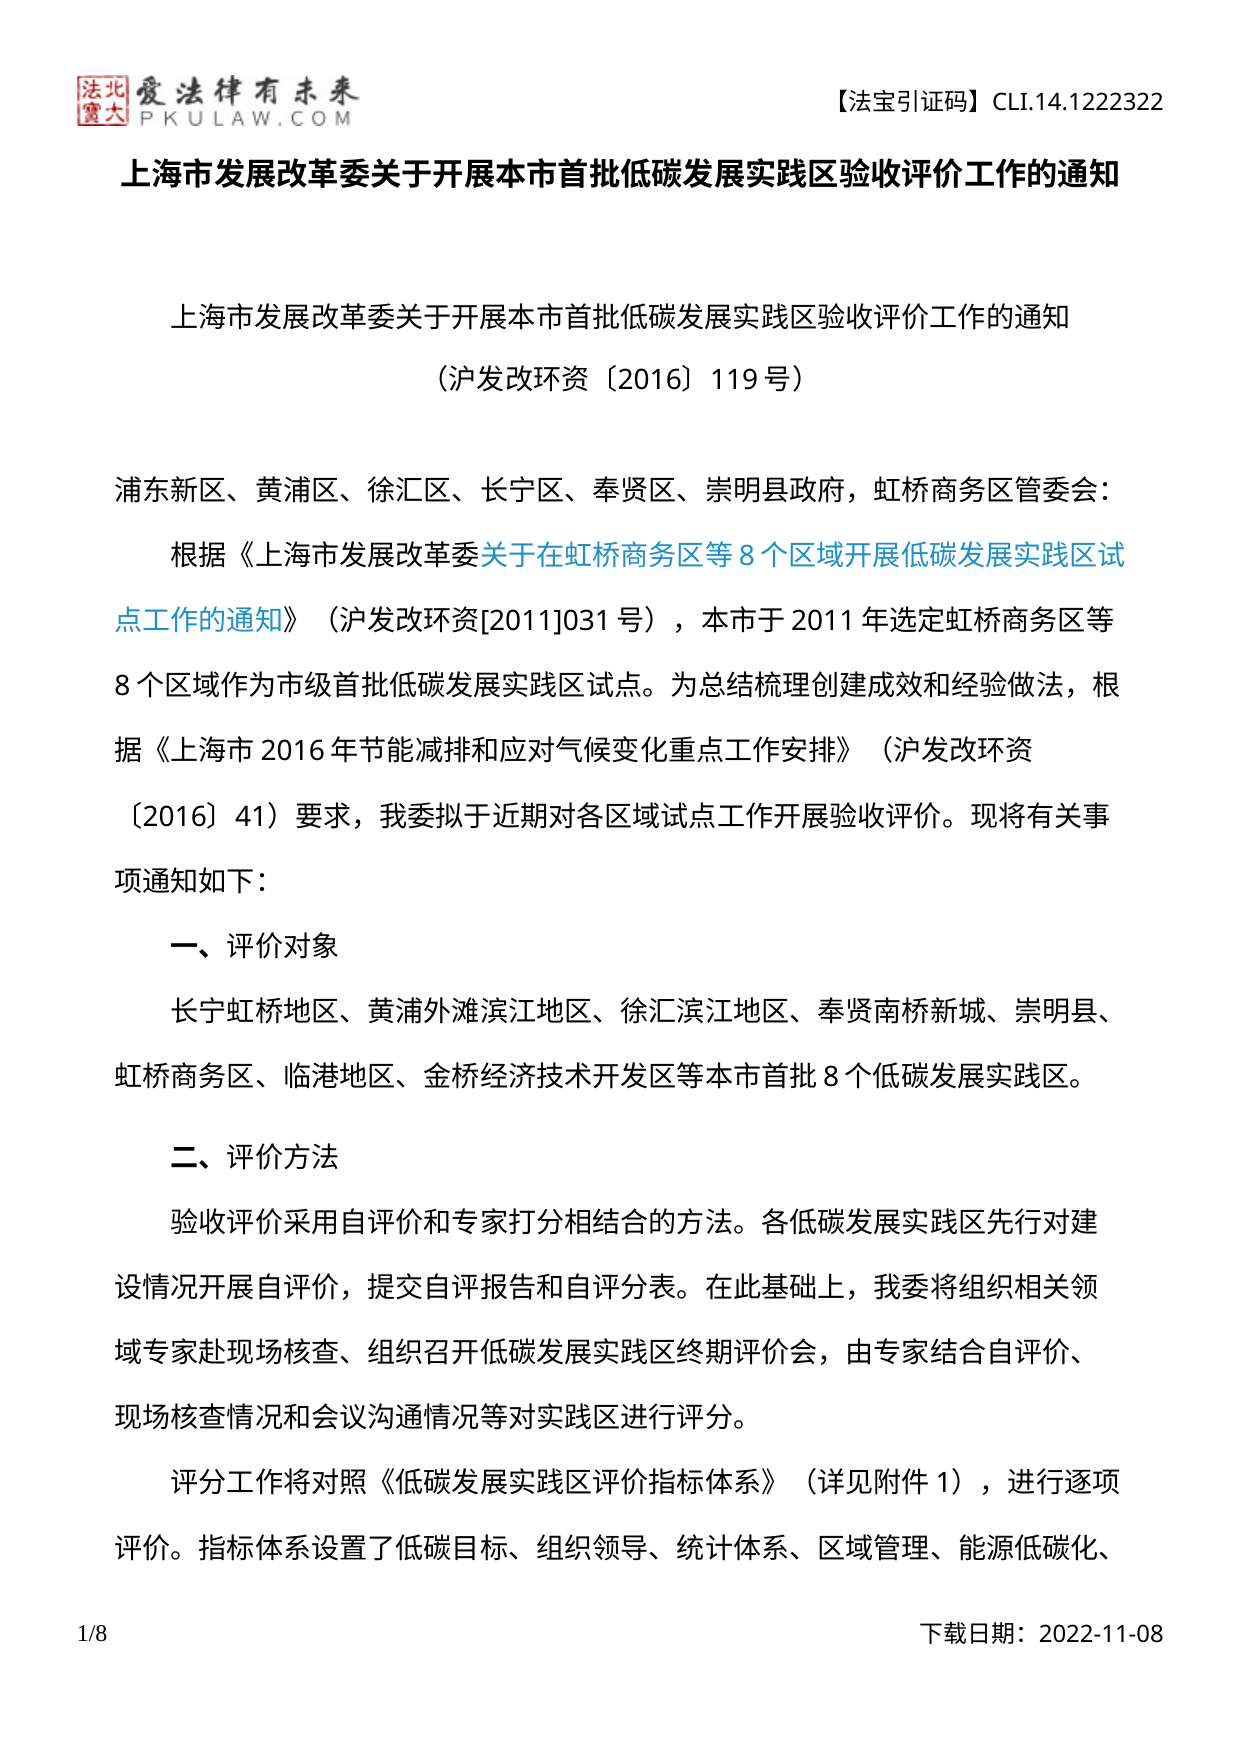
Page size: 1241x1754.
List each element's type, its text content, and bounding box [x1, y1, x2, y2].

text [114, 1135, 1126, 1566]
text 浦东新区、黄浦区、徐汇区、长宁区、奉贤区、崇明县政府，虹桥商务区管委会： 根据《上海市发展改革委关于在虹桥商务区等8个区域开展低碳发展实践区试点工作的通知》（沪发改环资[2011]031号），本市于2011年选定虹桥商务区等8个区域作为市级首批低碳发展实践区试点。为总结梳理创建成效和经验做法，根据《上海市2016年节能减排和应对气候变化重点工作安排》（沪发改环资〔2016〕41）要求，我委拟于近期对各区域试点工作开展验收评价。现将有关事项通知如下： 一、评价对象 长宁虹桥地区、黄浦外滩滨江地区、徐汇滨江地区、奉贤南桥新城、崇明县、虹桥商务区、临港地区、金桥经济技术开发区等本市首批8个低碳发展实践区。 [114, 413, 1126, 1095]
picture [76, 75, 361, 126]
text 上海市发展改革委关于开展本市首批低碳发展实践区验收评价工作的通知 （沪发改环资〔2016〕119号） [114, 273, 1126, 398]
title 上海市发展改革委关于开展本市首批低碳发展实践区验收评价工作的通知 [114, 156, 1126, 192]
